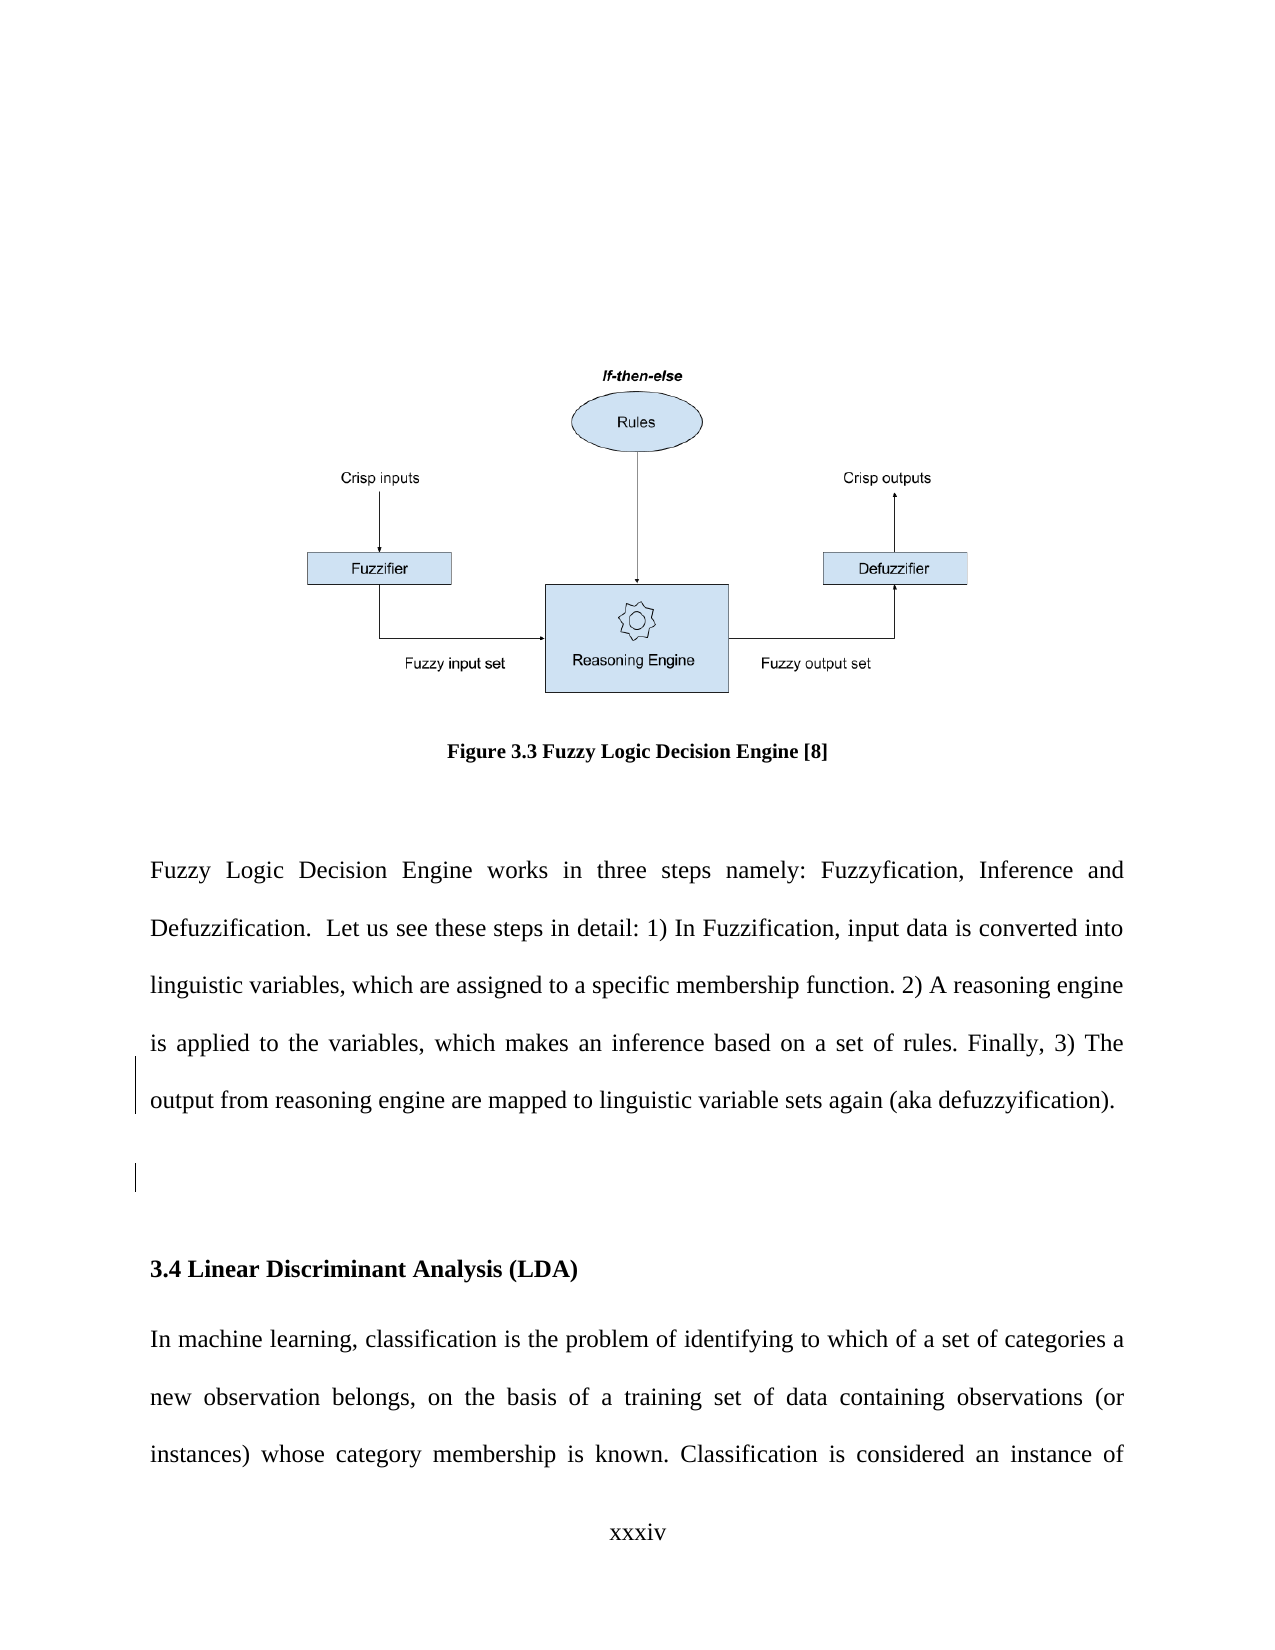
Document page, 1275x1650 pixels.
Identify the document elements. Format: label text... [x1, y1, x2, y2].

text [150, 1324, 1125, 1468]
subtitle 3.4 Linear Discriminant Analysis (LDA) [150, 1254, 1125, 1283]
text Fuzzy Logic Decision Engine works in three steps namely: Fuzzyfication, Inference and Defuzzification. Let us see these steps in detail: 1) In Fuzzification, input data is converted into linguistic variables, which are assigned to a specific membership function. 2) A reasoning engine is applied to the variables, which makes an inference based on a set of rules. Finally, 3) The output from reasoning engine are mapped to linguistic variable sets again (aka defuzzyification). [150, 855, 1125, 1114]
picture [307, 359, 968, 699]
